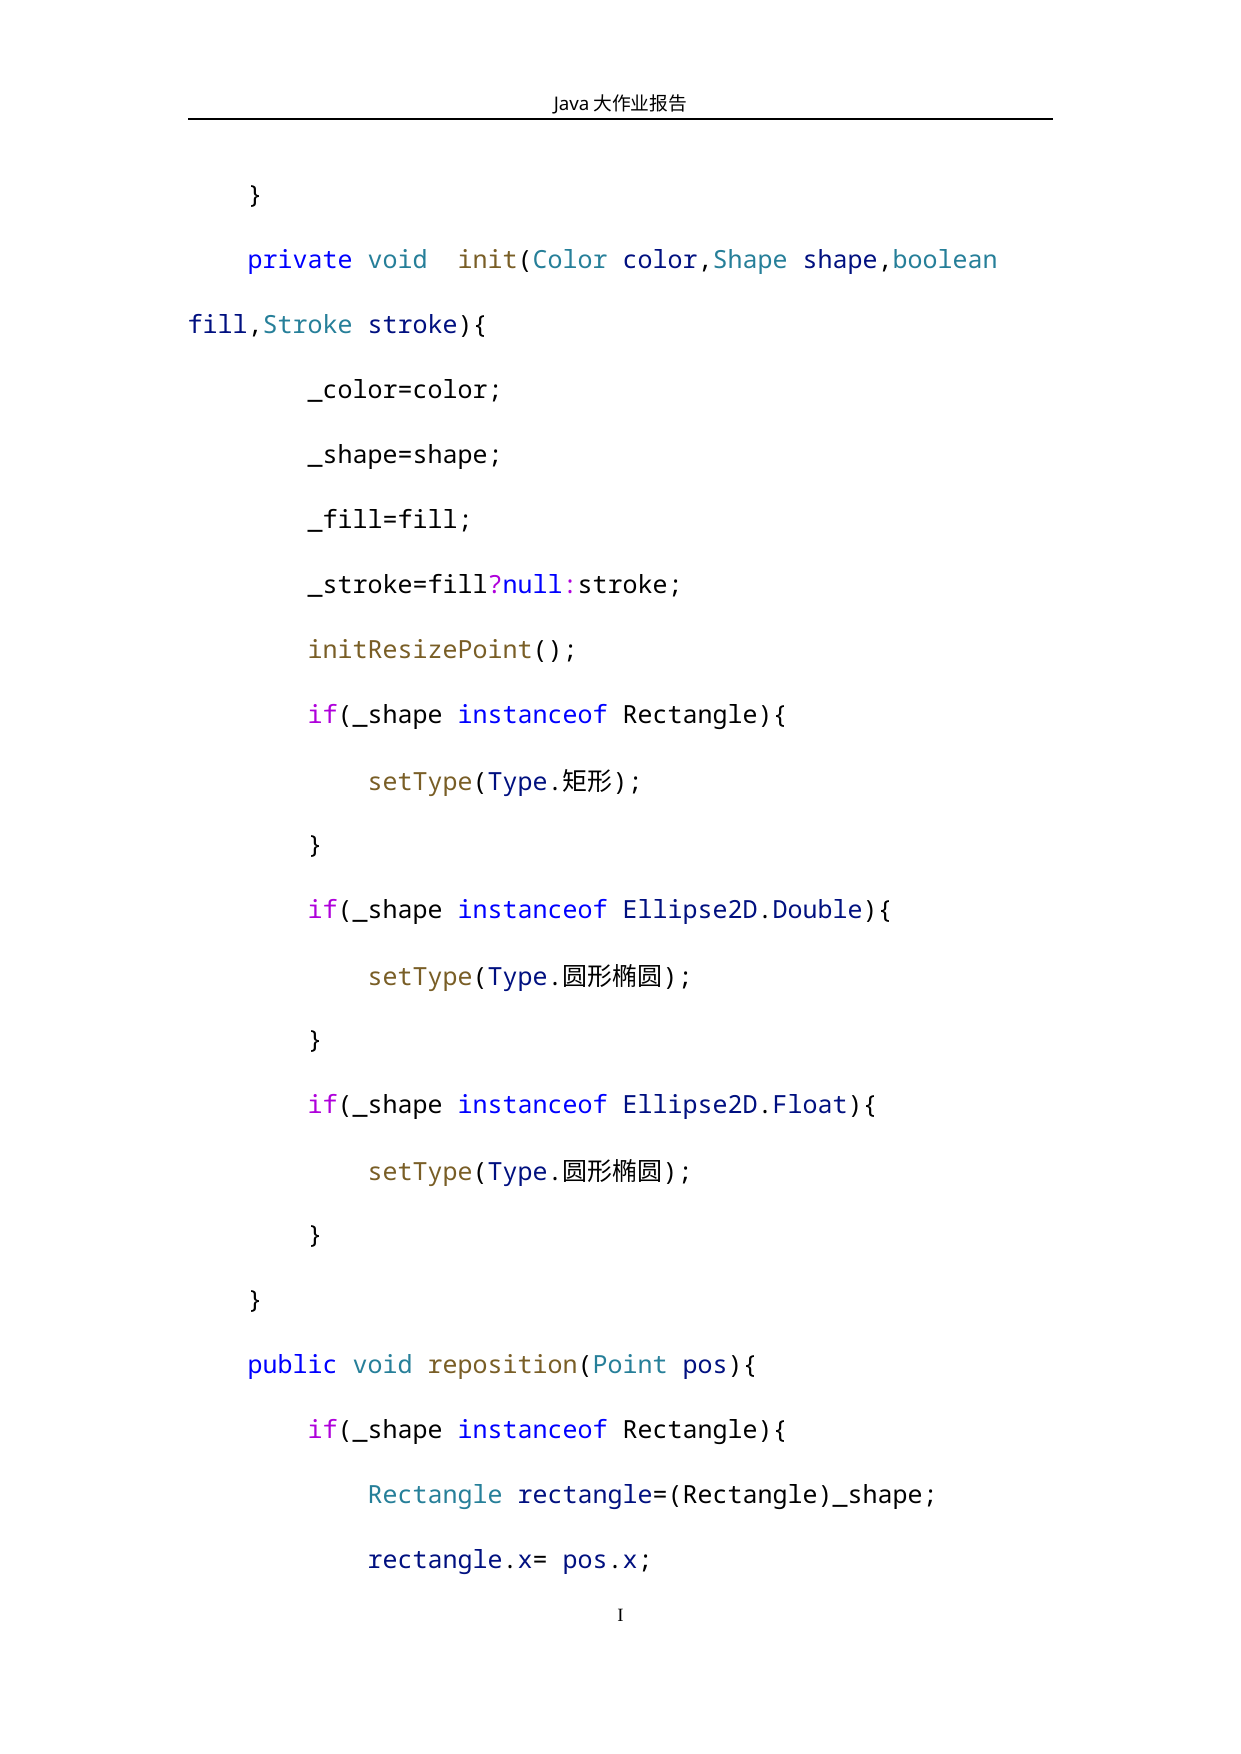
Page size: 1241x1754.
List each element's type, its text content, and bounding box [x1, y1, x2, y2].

text setType(Type.矩形); [187, 747, 1053, 812]
text _color=color; [187, 357, 1053, 422]
text } [187, 812, 1053, 877]
text rectangle.x= pos.x; [187, 1527, 1053, 1592]
text setType(Type.圆形椭圆); [187, 1137, 1053, 1202]
text _stroke=fill?null:stroke; [187, 552, 1053, 617]
text } [187, 162, 1053, 227]
text initResizePoint(); [187, 617, 1053, 682]
text private void init(Color color,Shape shape,boolean fill,Stroke stroke){ [187, 227, 1053, 357]
text } [187, 1202, 1053, 1267]
text _shape=shape; [187, 422, 1053, 487]
text public void reposition(Point pos){ [187, 1332, 1053, 1397]
text } [187, 1267, 1053, 1332]
text if(_shape instanceof Ellipse2D.Double){ [187, 877, 1053, 942]
text } [187, 1007, 1053, 1072]
text if(_shape instanceof Ellipse2D.Float){ [187, 1072, 1053, 1137]
text setType(Type.圆形椭圆); [187, 942, 1053, 1007]
text if(_shape instanceof Rectangle){ [187, 1397, 1053, 1462]
text Rectangle rectangle=(Rectangle)_shape; [187, 1462, 1053, 1527]
text _fill=fill; [187, 487, 1053, 552]
text if(_shape instanceof Rectangle){ [187, 682, 1053, 747]
